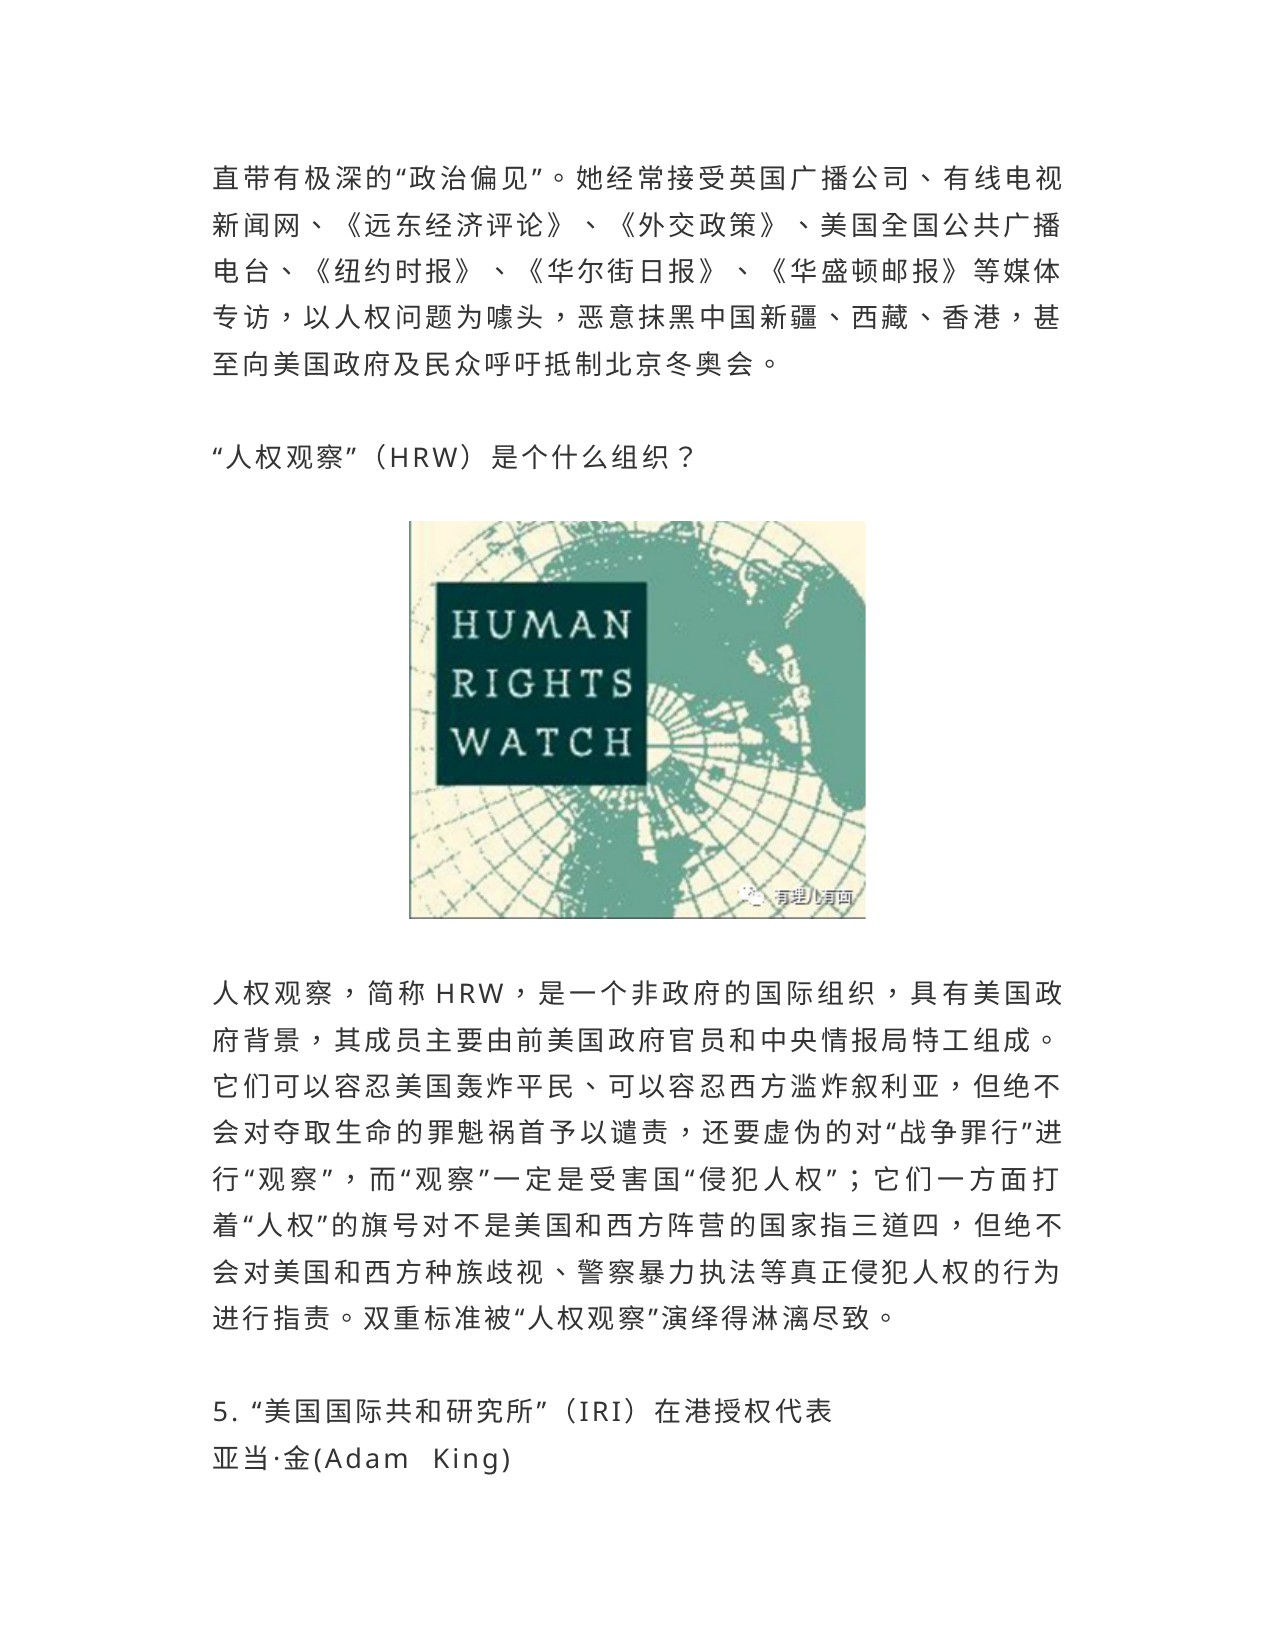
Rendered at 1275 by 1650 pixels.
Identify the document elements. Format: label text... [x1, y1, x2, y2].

text 5. “美国国际共和研究所”（IRI）在港授权代表 [212, 1383, 1062, 1429]
text “人权观察”（HRW）是个什么组织？ [212, 429, 1062, 475]
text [212, 150, 1062, 382]
text 亚当·金(Adam King) [212, 1429, 1062, 1476]
picture [409, 521, 866, 919]
text 人权观察，简称HRW，是一个非政府的国际组织，具有美国政府背景，其成员主要由前美国政府官员和中央情报局特工组成。它们可以容忍美国轰炸平民、可以容忍西方滥炸叙利亚，但绝不会对夺取生命的罪魁祸首予以谴责，还要虚伪的对“战争罪行”进行“观察”，而“观察”一定是受害国“侵犯人权”；它们一方面打着“人权”的旗号对不是美国和西方阵营的国家指三道四，但绝不会对美国和西方种族歧视、警察暴力执法等真正侵犯人权的行为进行指责。双重标准被“人权观察”演绎得淋漓尽致。 [212, 965, 1062, 1337]
